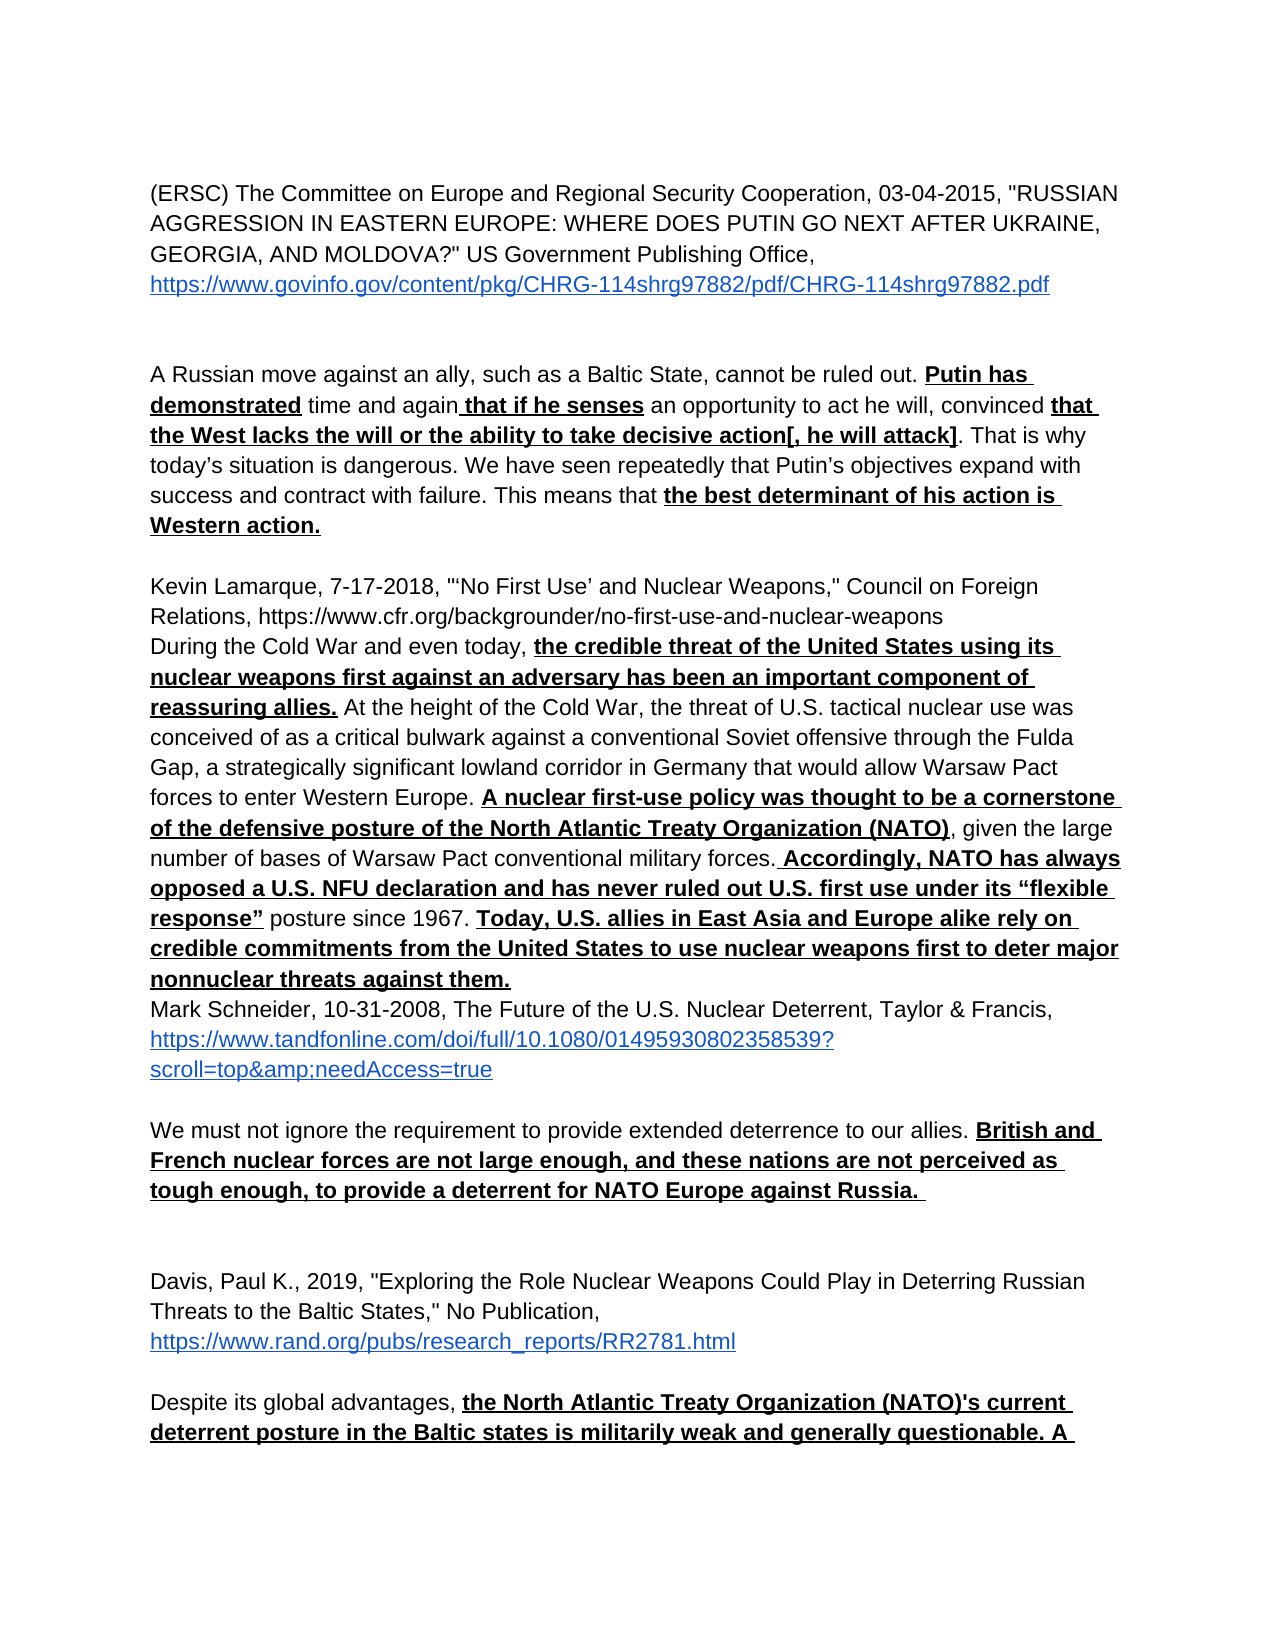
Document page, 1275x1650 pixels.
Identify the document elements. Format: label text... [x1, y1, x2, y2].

text A Russian move against an ally, such as a Baltic State, cannot be ruled out. Putin has demonstrated time and again that if he senses an opportunity to act he will, convinced that the West lacks the will or the ability to take decisive action[, he will attack]. That is why today’s situation is dangerous. We have seen repeatedly that Putin’s objectives expand with success and contract with failure. This means that the best determinant of his action is Western action. [150, 361, 1125, 539]
text We must not ignore the requirement to provide extended deterrence to our allies. British and French nuclear forces are not large enough, and these nations are not perceived as tough enough, to provide a deterrent for NATO Europe against Russia. [150, 1117, 1125, 1203]
text Kevin Lamarque, 7-17-2018, "‘No First Use’ and Nuclear Weapons," Council on Foreign Relations, https://www.cfr.org/backgrounder/no-first-use-and-nuclear-weapons [150, 573, 1125, 629]
text Davis, Paul K., 2019, "Exploring the Role Nuclear Weapons Could Play in Deterring Russian Threats to the Baltic States," No Publication, https://www.rand.org/pubs/research_reports/RR2781.html [150, 1268, 1125, 1354]
text Mark Schneider, 10-31-2008, The Future of the U.S. Nuclear Deterrent, Taylor & Francis, https://www.tandfonline.com/doi/full/10.1080/01495930802358539?scroll=top&amp;needAccess=true [150, 996, 1125, 1083]
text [150, 1388, 1125, 1445]
text During the Cold War and even today, the credible threat of the United States using its nuclear weapons first against an adversary has been an important component of reassuring allies. At the height of the Cold War, the threat of U.S. tactical nuclear use was conceived of as a critical bulwark against a conventional Soviet offensive through the Fulda Gap, a strategically significant lowland corridor in Germany that would allow Warsaw Pact forces to enter Western Europe. A nuclear first-use policy was thought to be a cornerstone of the defensive posture of the North Atlantic Treaty Organization (NATO), given the large number of bases of Warsaw Pact conventional military forces. Accordingly, NATO has always opposed a U.S. NFU declaration and has never ruled out U.S. first use under its “flexible response” posture since 1967. Today, U.S. allies in East Asia and Europe alike rely on credible commitments from the United States to use nuclear weapons first to deter major nonnuclear threats against them. [150, 633, 1125, 992]
text (ERSC) The Committee on Europe and Regional Security Cooperation, 03-04-2015, "RUSSIAN AGGRESSION IN EASTERN EUROPE: WHERE DOES PUTIN GO NEXT AFTER UKRAINE, GEORGIA, AND MOLDOVA?" US Government Publishing Office, https://www.govinfo.gov/content/pkg/CHRG-114shrg97882/pdf/CHRG-114shrg97882.pdf [150, 180, 1125, 297]
